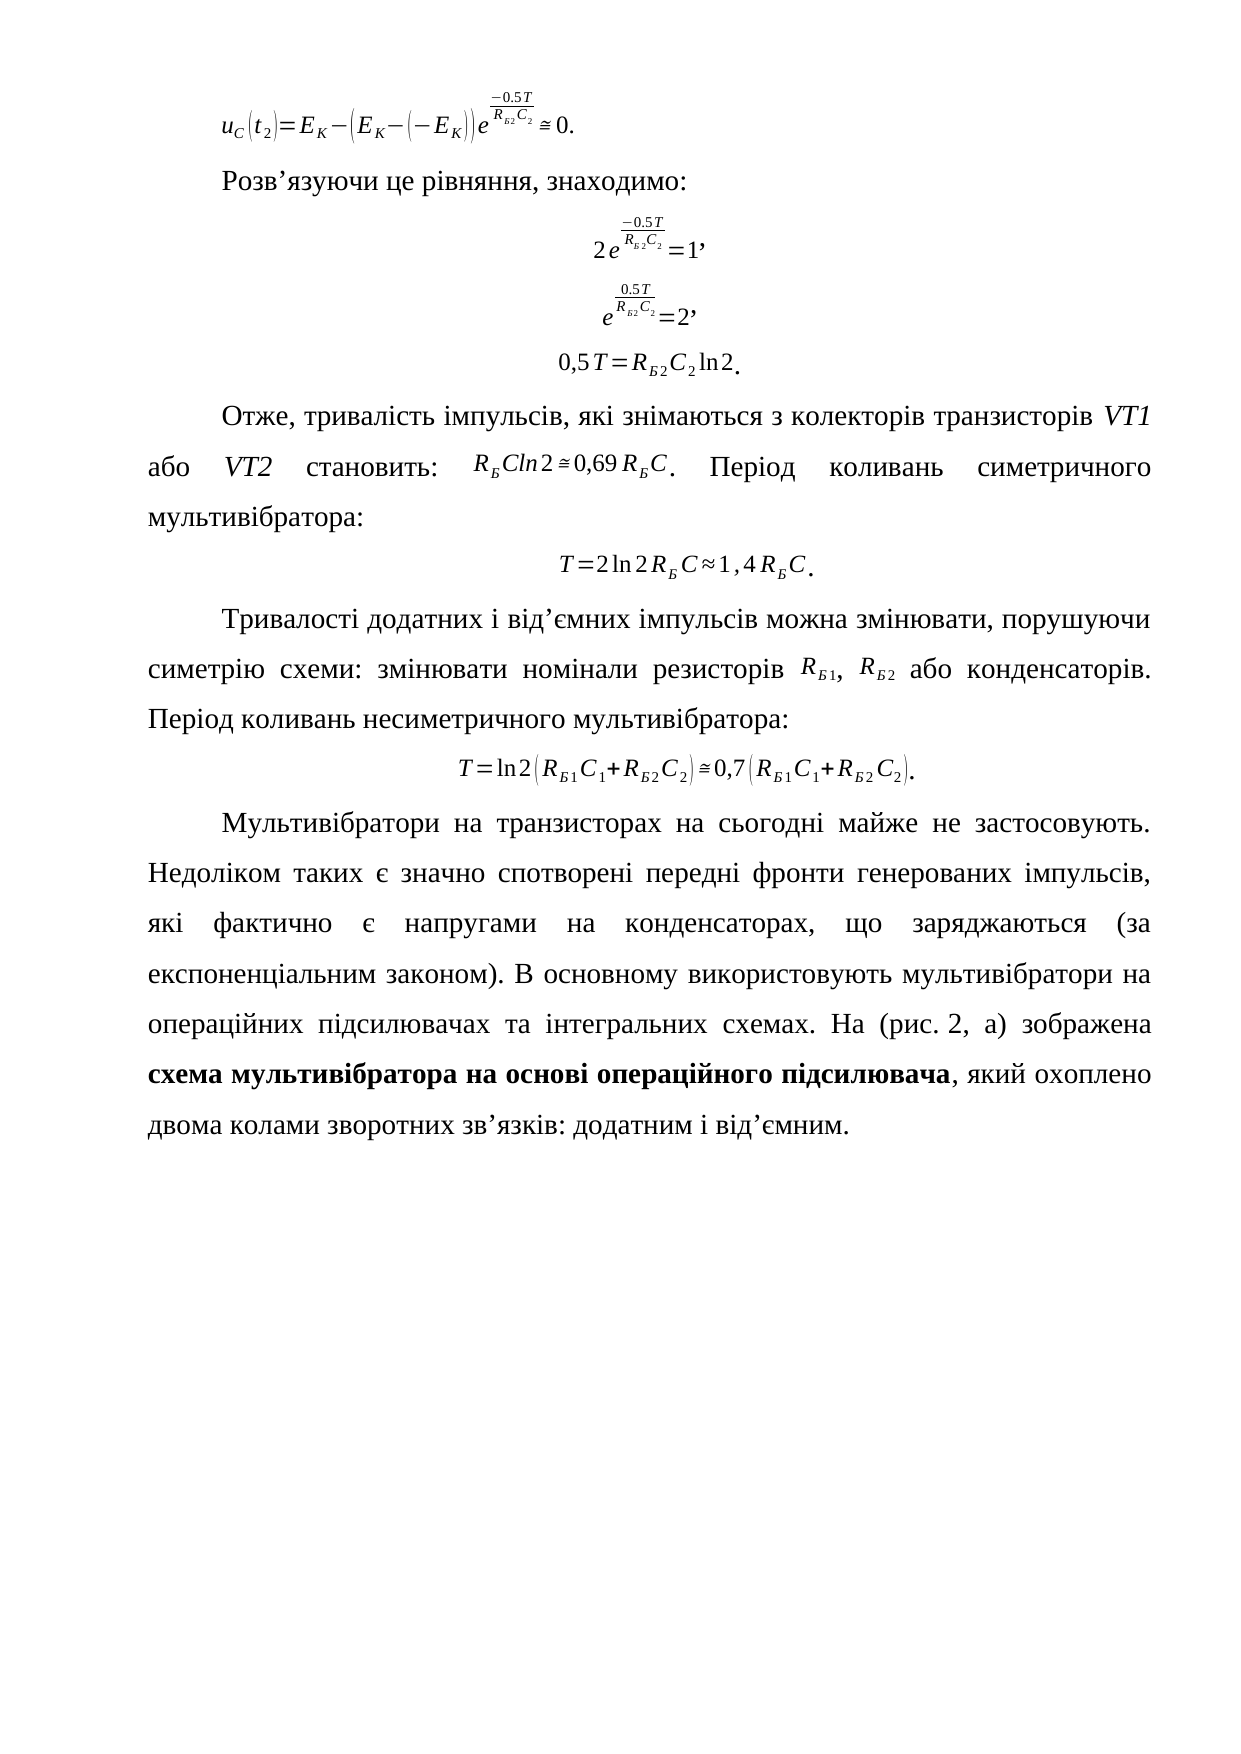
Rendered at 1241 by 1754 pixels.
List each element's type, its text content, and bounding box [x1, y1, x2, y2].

text Тривалості додатних і від’ємних імпульсів можна змінювати, порушуючи симетрію схеми: змінювати номінали резисторів , або конденсаторів. Період коливань несиметричного мультивібратора: [148, 601, 1152, 735]
text . [148, 347, 1152, 382]
text . [148, 752, 1152, 788]
text Розв’язуючи це рівняння, знаходимо: [148, 163, 1152, 196]
text Отже, тривалість імпульсів, які знімаються з колекторів транзисторів VT1 або VT2 становить: . Період коливань симетричного мультивібратора: [148, 398, 1152, 533]
text . [148, 549, 1152, 584]
text , [148, 213, 1152, 263]
text , [148, 280, 1152, 330]
text Мультивібратори на транзисторах на сьогодні майже не застосовують. Недоліком таких є значно спотворені передні фронти генерованих імпульсів, які фактично є напругами на конденсаторах, що заряджаються (за експоненціальним законом). В основному використовують мультивібратори на операційних підсилювачах та інтегральних схемах. На (рис. 2, а) зображена схема мультивібратора на основі операційного підсилювача, який охоплено двома колами зворотних зв’язків: додатним і від’ємним. [148, 805, 1152, 1140]
